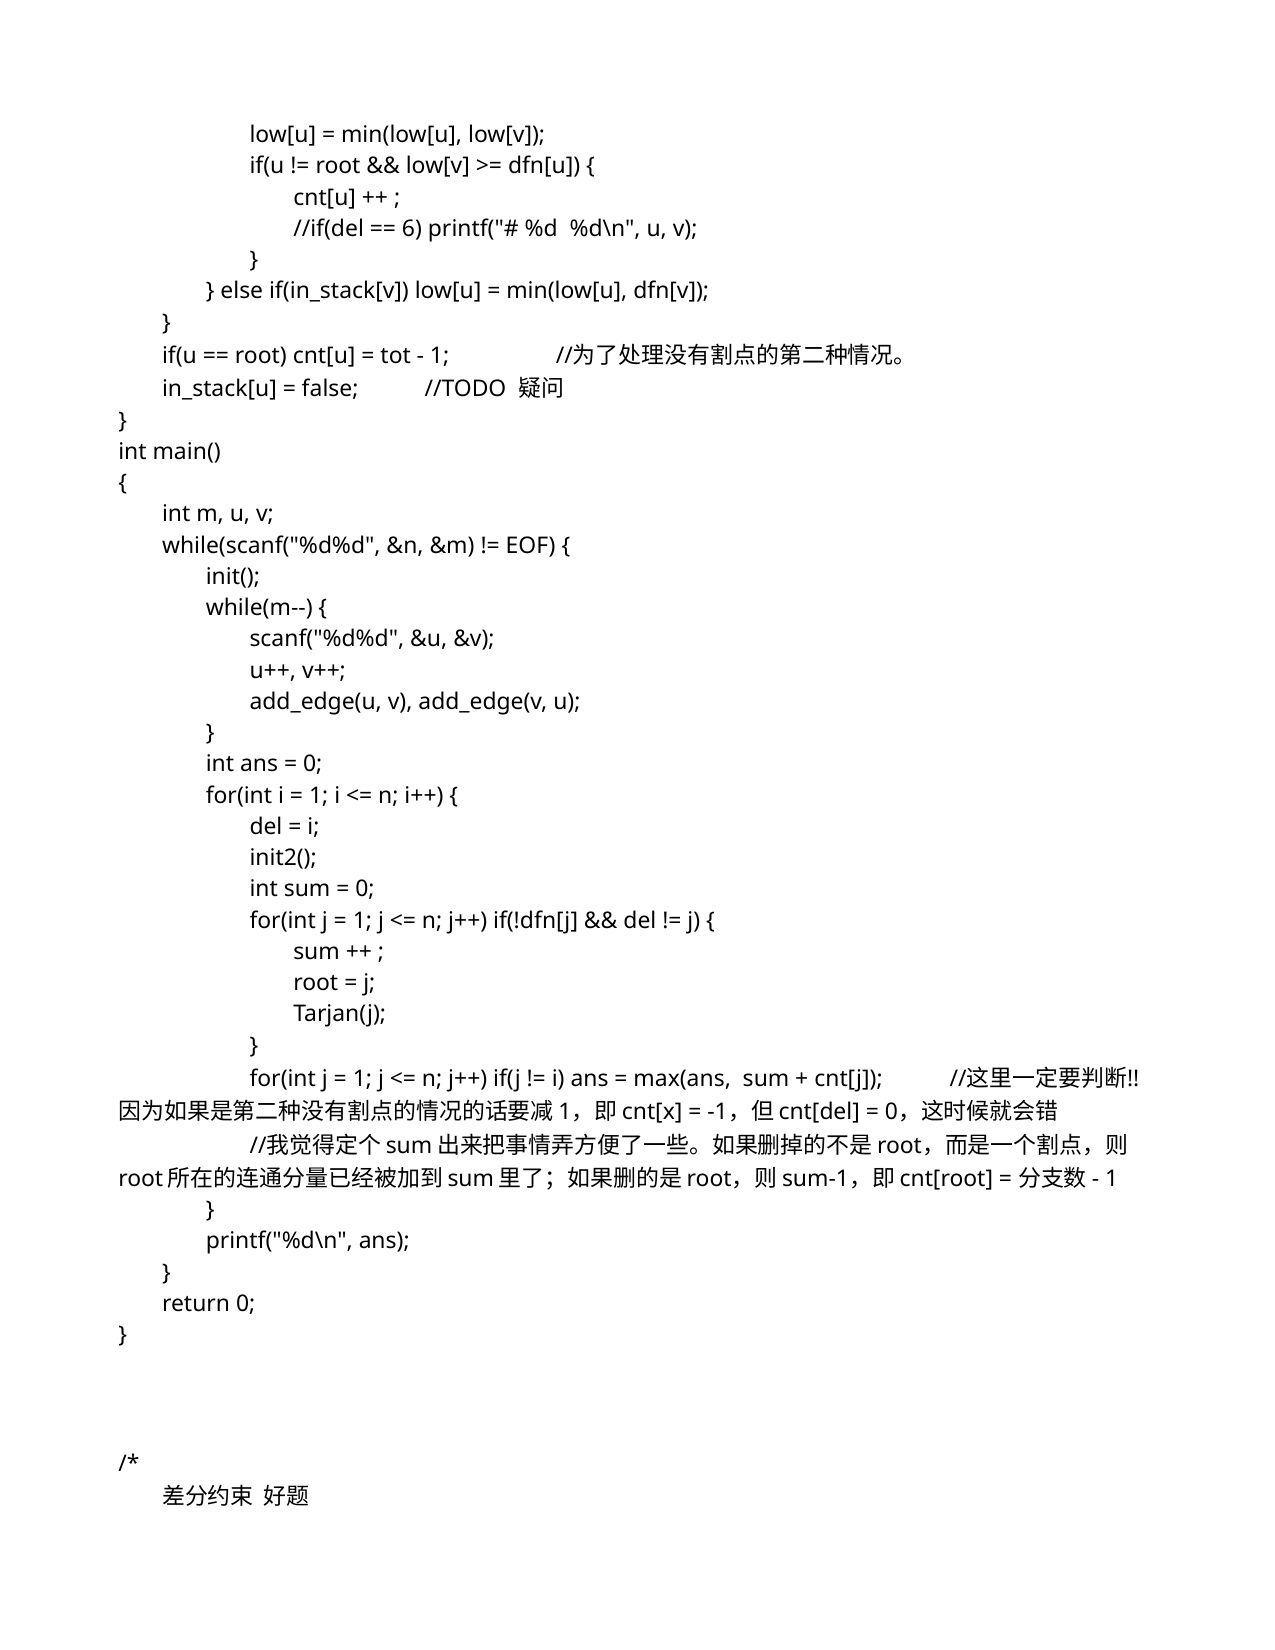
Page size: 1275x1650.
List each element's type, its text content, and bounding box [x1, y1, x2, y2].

text } [118, 1318, 1157, 1349]
text for(int i = 1; i <= n; i++) { [118, 778, 1157, 810]
text Tarjan(j); [118, 997, 1157, 1028]
text } else if(in_stack[v]) low[u] = min(low[u], dfn[v]); [118, 274, 1157, 306]
text in_stack[u] = false; //TODO 疑问 [118, 370, 1157, 403]
text int ans = 0; [118, 747, 1157, 778]
text low[u] = min(low[u], low[v]); [118, 118, 1157, 149]
text add_edge(u, v), add_edge(v, u); [118, 685, 1157, 716]
text while(scanf("%d%d", &n, &m) != EOF) { [118, 528, 1157, 560]
text } [118, 243, 1157, 274]
text } [118, 1193, 1157, 1224]
text if(u == root) cnt[u] = tot - 1; //为了处理没有割点的第二种情况。 [118, 337, 1157, 370]
text scanf("%d%d", &u, &v); [118, 622, 1157, 653]
text return 0; [118, 1287, 1157, 1318]
text { [118, 466, 1157, 497]
text } [118, 1028, 1157, 1060]
text while(m--) { [118, 591, 1157, 622]
text //if(del == 6) printf("# %d %d\n", u, v); [118, 212, 1157, 243]
text int sum = 0; [118, 872, 1157, 903]
text init2(); [118, 841, 1157, 872]
text 差分约束 好题 [118, 1478, 1157, 1511]
text } [118, 306, 1157, 337]
text sum ++ ; [118, 935, 1157, 966]
text printf("%d\n", ans); [118, 1224, 1157, 1256]
text if(u != root && low[v] >= dfn[u]) { [118, 149, 1157, 181]
text del = i; [118, 810, 1157, 841]
text int m, u, v; [118, 497, 1157, 528]
text u++, v++; [118, 653, 1157, 685]
text init(); [118, 560, 1157, 591]
text } [118, 403, 1157, 435]
text for(int j = 1; j <= n; j++) if(j != i) ans = max(ans, sum + cnt[j]); //这里一定要判断!! 因为如果是第二种没有割点的情况的话要减1，即cnt[x] = -1，但cnt[del] = 0，这时候就会错 [118, 1060, 1157, 1126]
text cnt[u] ++ ; [118, 181, 1157, 212]
text root = j; [118, 966, 1157, 997]
text } [118, 716, 1157, 747]
text } [118, 1256, 1157, 1287]
text for(int j = 1; j <= n; j++) if(!dfn[j] && del != j) { [118, 903, 1157, 935]
text int main() [118, 435, 1157, 466]
text /* [118, 1446, 1157, 1478]
text //我觉得定个sum出来把事情弄方便了一些。如果删掉的不是root，而是一个割点，则root所在的连通分量已经被加到sum里了；如果删的是root，则sum-1，即cnt[root] = 分支数 - 1 [118, 1126, 1157, 1193]
